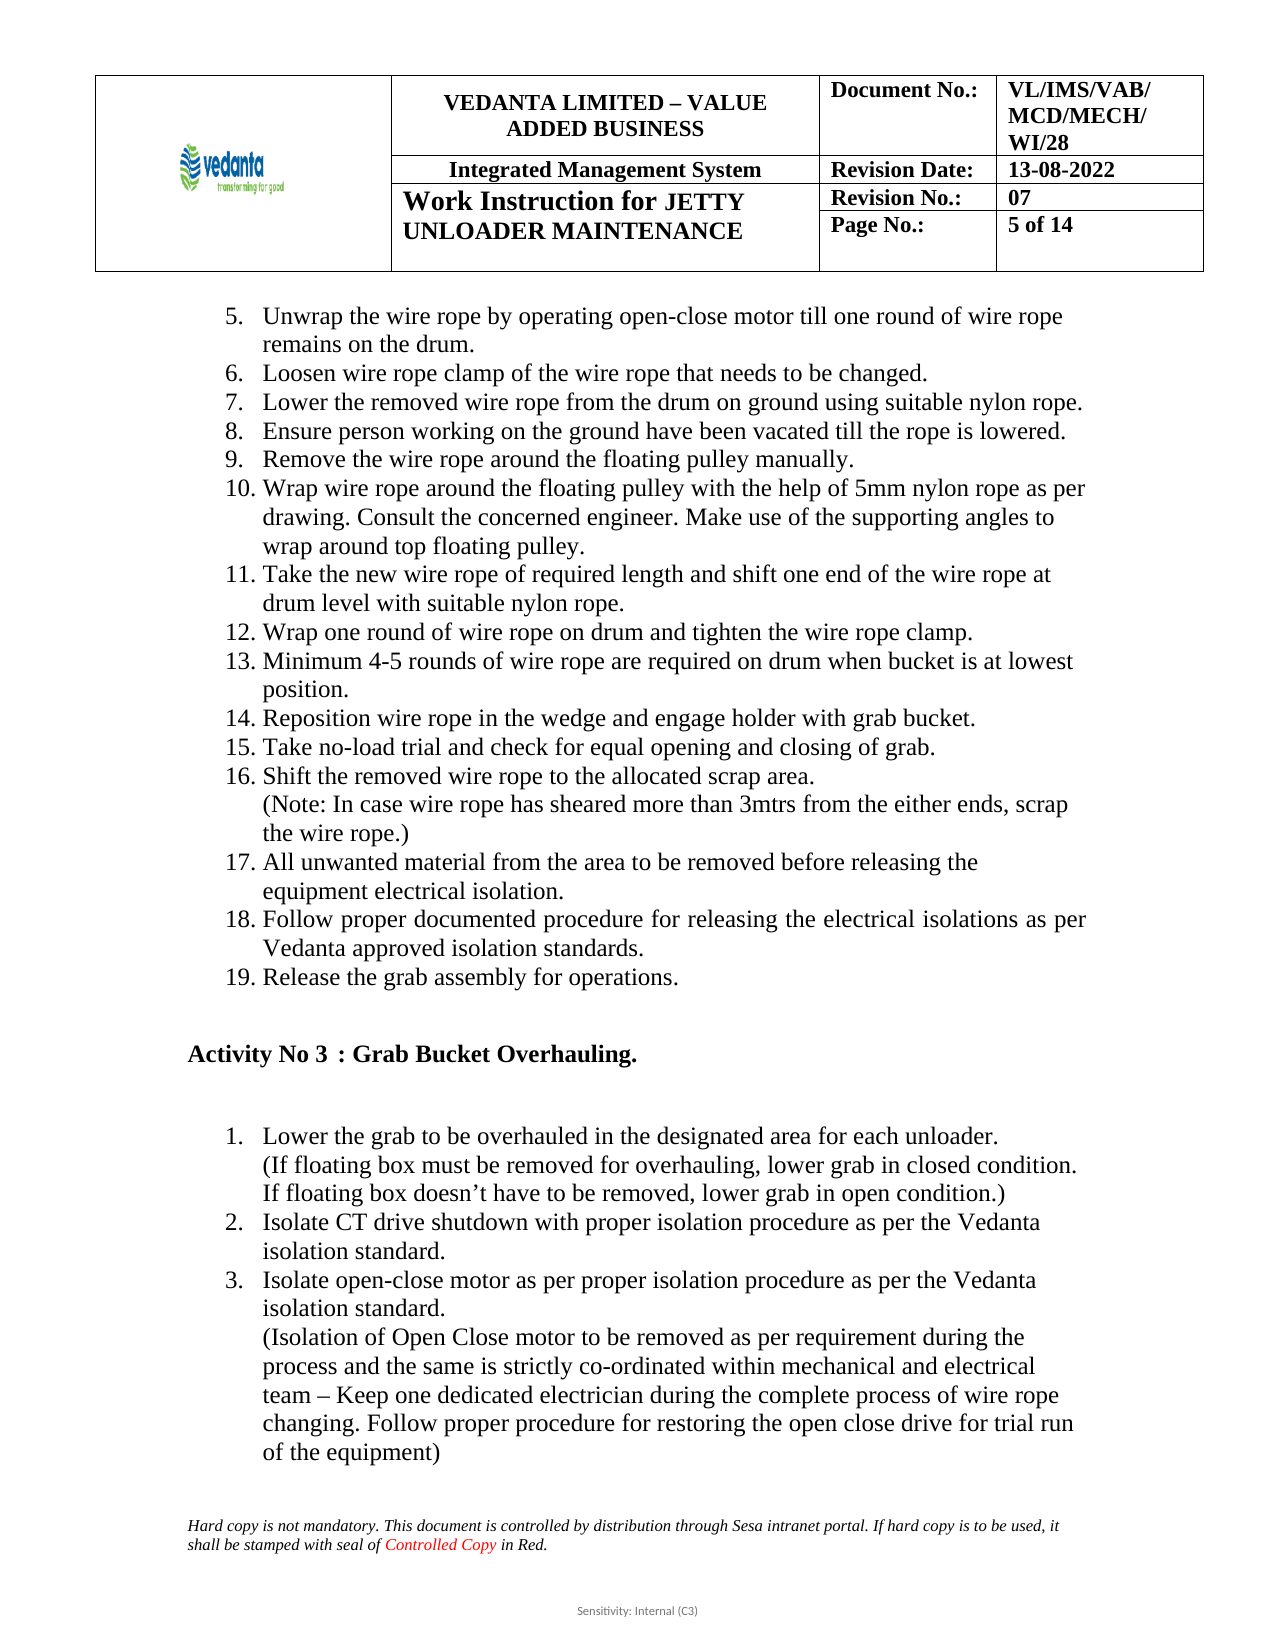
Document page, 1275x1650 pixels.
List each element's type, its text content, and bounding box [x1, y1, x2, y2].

list Isolate CT drive shutdown with proper isolation procedure as per the Vedanta isolation standard. [225, 1207, 1087, 1265]
list Minimum 4-5 rounds of wire rope are required on drum when bucket is at lowest position. [225, 646, 1087, 703]
list (Note: In case wire rope has sheared more than 3mtrs from the either ends, scrap the wire rope.) [262, 789, 1087, 847]
list Loosen wire rope clamp of the wire rope that needs to be changed. [225, 358, 1087, 387]
list Isolate open-close motor as per proper isolation procedure as per the Vedanta isolation standard. [225, 1265, 1087, 1322]
list Shift the removed wire rope to the allocated scrap area. [225, 761, 1087, 789]
list Lower the grab to be overhauled in the designated area for each unloader. [225, 1121, 1087, 1150]
list Follow proper documented procedure for releasing the electrical isolations as per Vedanta approved isolation standards. [225, 904, 1087, 962]
list Unwrap the wire rope by operating open-close motor till one round of wire rope remains on the drum. [225, 301, 1087, 358]
list (Isolation of Open Close motor to be removed as per requirement during the process and the same is strictly co-ordinated within mechanical and electrical team – Keep one dedicated electrician during the complete process of wire rope changing. Follow proper procedure for restoring the open close drive for trial run of the equipment) [262, 1322, 1087, 1466]
list Release the grab assembly for operations. [225, 962, 1087, 991]
list Reposition wire rope in the wedge and engage holder with grab bucket. [225, 703, 1087, 732]
list Wrap wire rope around the floating pulley with the help of 5mm nylon rope as per drawing. Consult the concerned engineer. Make use of the supporting angles to wrap around top floating pulley. [225, 473, 1087, 559]
list (If floating box must be removed for overhauling, lower grab in closed condition. If floating box doesn’t have to be removed, lower grab in open condition.) [262, 1150, 1087, 1207]
list Lower the removed wire rope from the drum on ground using suitable nylon rope. [225, 387, 1087, 416]
list Remove the wire rope around the floating pulley manually. [225, 444, 1087, 473]
list All unwanted material from the area to be removed before releasing the equipment electrical isolation. [225, 847, 1087, 904]
picture [112, 108, 362, 230]
list Ensure person working on the ground have been vacated till the rope is lowered. [225, 416, 1087, 444]
subtitle Activity No 3 : Grab Bucket Overhauling. [187, 1039, 1087, 1068]
list Wrap one round of wire rope on drum and tighten the wire rope clamp. [225, 617, 1087, 646]
list Take no-load trial and check for equal opening and closing of grab. [225, 732, 1087, 761]
list Take the new wire rope of required length and shift one end of the wire rope at drum level with suitable nylon rope. [225, 559, 1087, 617]
